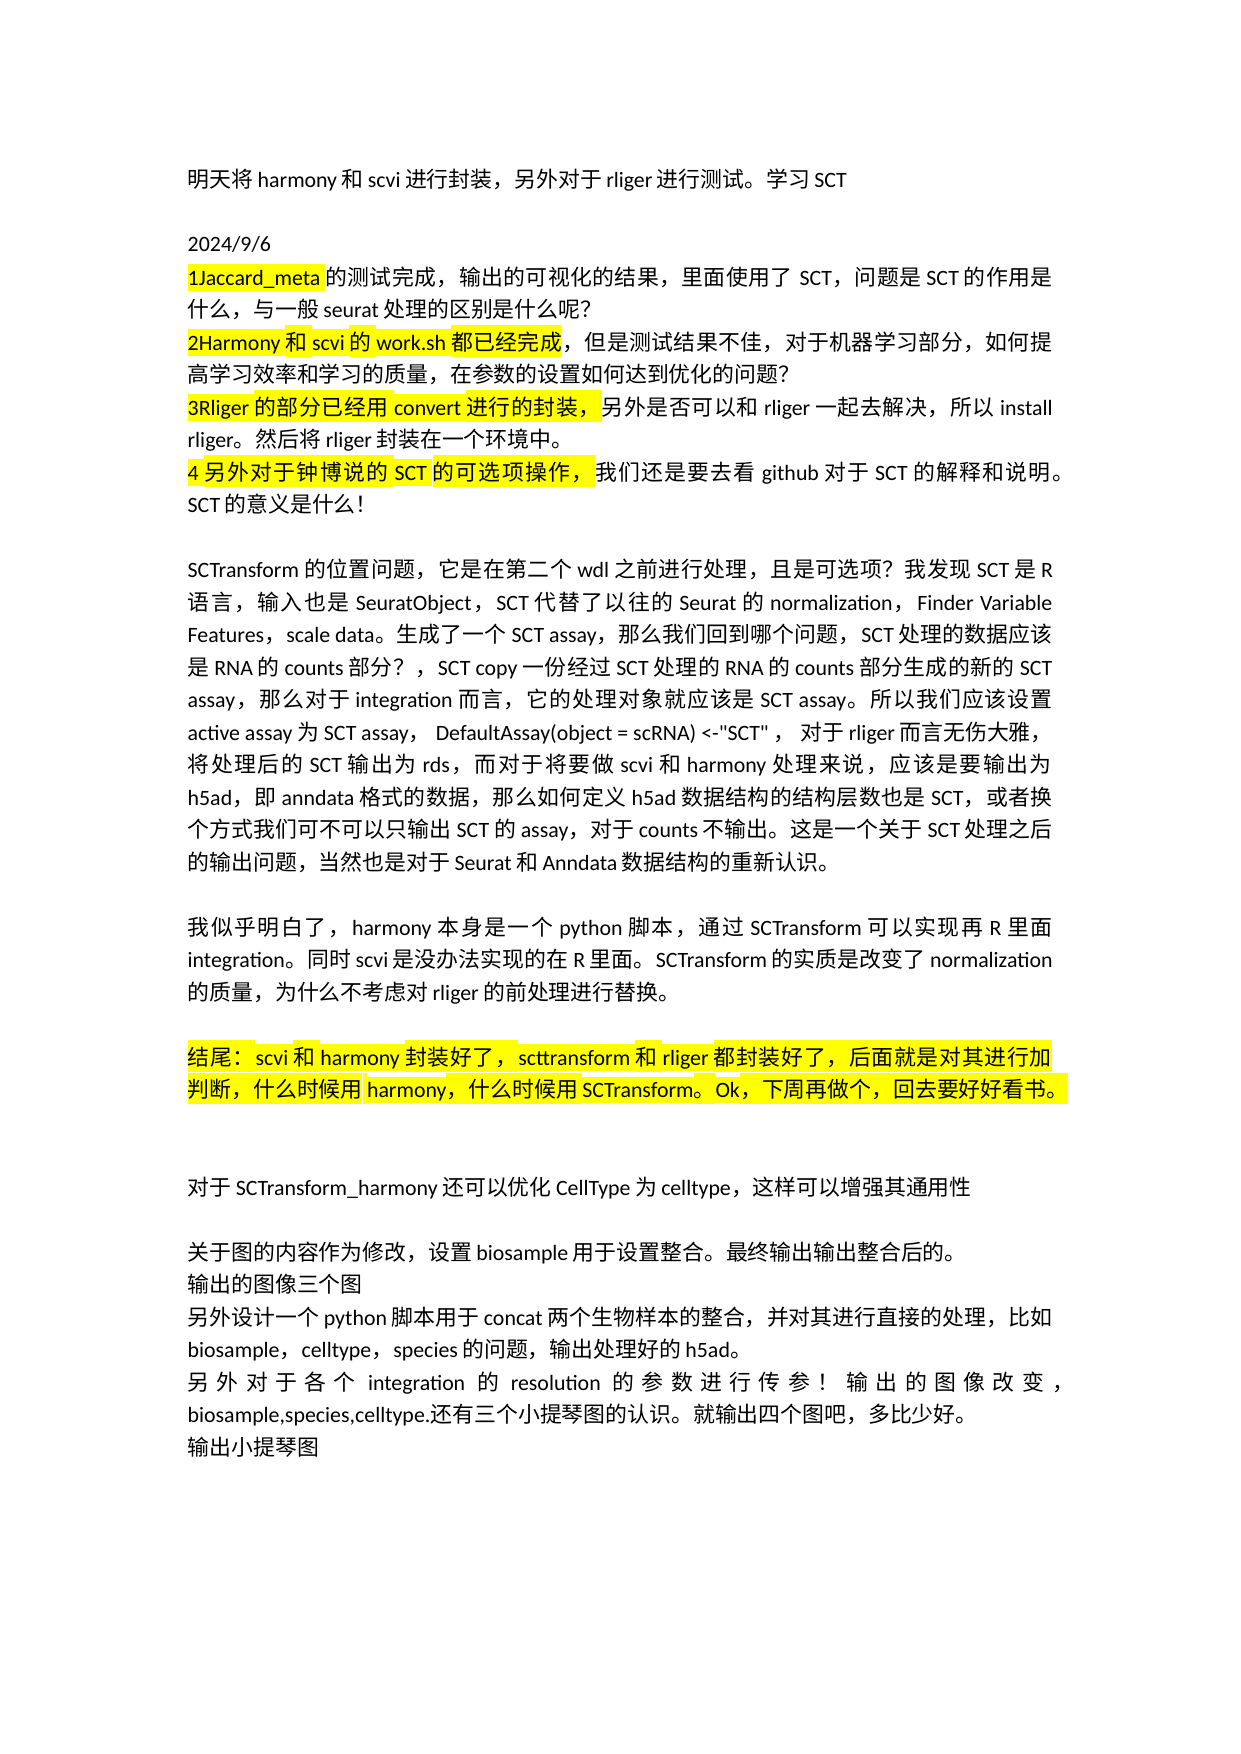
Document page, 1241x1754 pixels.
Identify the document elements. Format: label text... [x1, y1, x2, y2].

text 结尾：scvi和harmony封装好了，scttransform和rliger都封装好了，后面就是对其进行加判断，什么时候用harmony，什么时候用SCTransform。Ok，下周再做个，回去要好好看书。 [187, 1039, 1053, 1104]
text 输出的图像三个图 [187, 1267, 1053, 1299]
text 关于图的内容作为修改，设置biosample用于设置整合。最终输出输出整合后的。 [187, 1234, 1053, 1267]
text 输出小提琴图 [187, 1429, 1053, 1462]
text 我似乎明白了，harmony本身是一个python脚本，通过SCTransform可以实现再R里面integration。同时scvi是没办法实现的在R里面。SCTransform的实质是改变了normalization的质量，为什么不考虑对rliger的前处理进行替换。 [187, 909, 1053, 1007]
text 另外对于各个integration的resolution的参数进行传参！输出的图像改变，biosample,species,celltype.还有三个小提琴图的认识。就输出四个图吧，多比少好。 [187, 1364, 1053, 1429]
text SCTransform的位置问题，它是在第二个wdl之前进行处理，且是可选项？我发现SCT是R语言，输入也是SeuratObject，SCT代替了以往的Seurat的normalization，Finder Variable Features，scale data。生成了一个SCT assay，那么我们回到哪个问题，SCT处理的数据应该是RNA的counts部分？，SCT copy一份经过SCT处理的RNA的counts部分生成的新的SCT assay，那么对于integration而言，它的处理对象就应该是SCT assay。所以我们应该设置active assay 为SCT assay， DefaultAssay(object = scRNA) <-"SCT" ， 对于rliger而言无伤大雅，将处理后的SCT输出为rds，而对于将要做scvi和harmony处理来说，应该是要输出为h5ad，即anndata格式的数据，那么如何定义h5ad数据结构的结构层数也是SCT，或者换个方式我们可不可以只输出SCT 的assay，对于counts不输出。这是一个关于SCT处理之后的输出问题，当然也是对于Seurat和Anndata数据结构的重新认识。 [187, 552, 1053, 877]
text 另外设计一个python脚本用于concat两个生物样本的整合，并对其进行直接的处理，比如biosample，celltype，species的问题，输出处理好的h5ad。 [187, 1299, 1053, 1364]
text 2Harmony和scvi的work.sh都已经完成，但是测试结果不佳，对于机器学习部分，如何提高学习效率和学习的质量，在参数的设置如何达到优化的问题？ [187, 324, 1053, 389]
text 明天将harmony和scvi进行封装，另外对于rliger进行测试。学习SCT [187, 162, 1053, 194]
text 1Jaccard_meta的测试完成，输出的可视化的结果，里面使用了SCT，问题是SCT的作用是什么，与一般seurat处理的区别是什么呢？ [187, 259, 1053, 324]
text 4另外对于钟博说的SCT的可选项操作，我们还是要去看github对于SCT的解释和说明。SCT的意义是什么！ [187, 454, 1053, 519]
text 2024/9/6 [187, 227, 1053, 259]
text 3Rliger的部分已经用convert进行的封装，另外是否可以和rliger一起去解决，所以install rliger。然后将rliger封装在一个环境中。 [187, 389, 1053, 454]
text 对于SCTransform_harmony还可以优化CellType为celltype，这样可以增强其通用性 [187, 1169, 1053, 1202]
